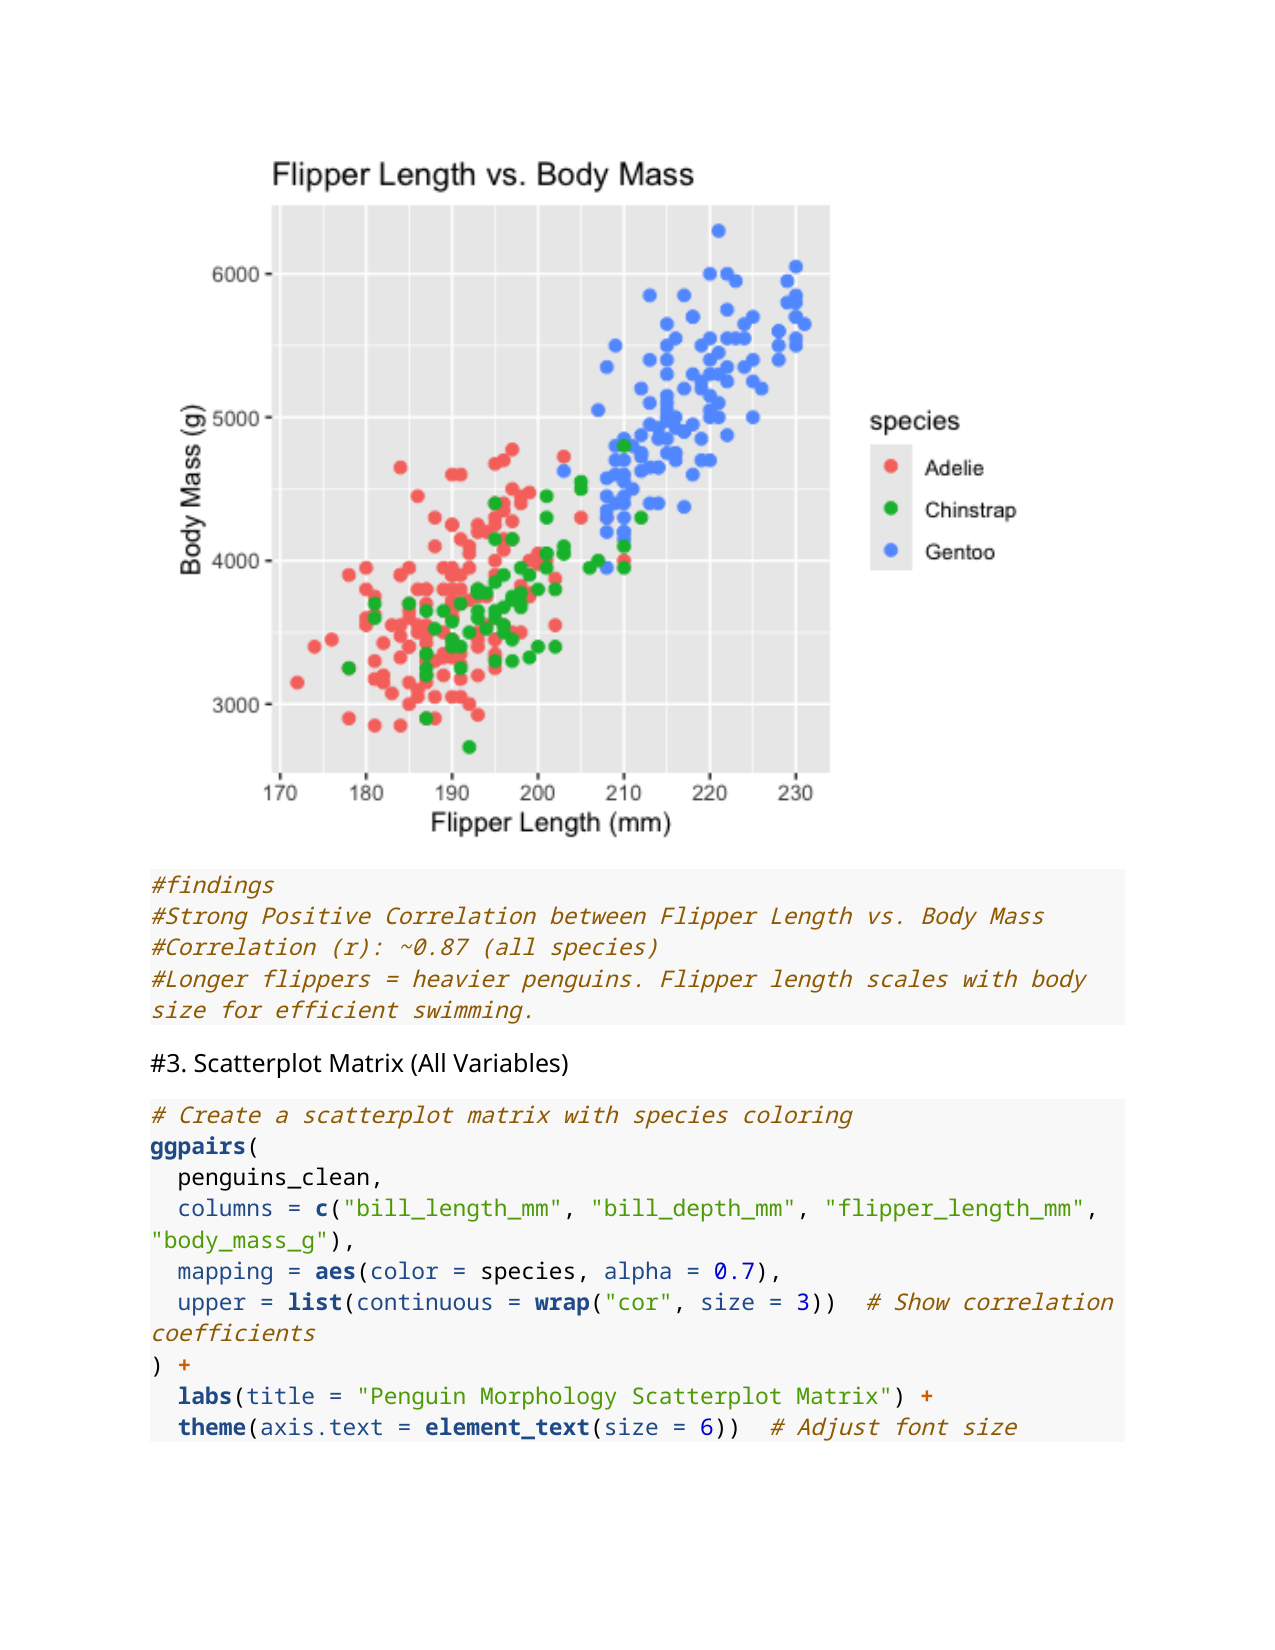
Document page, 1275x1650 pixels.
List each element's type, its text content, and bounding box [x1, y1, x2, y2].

text #3. Scatterplot Matrix (All Variables) [150, 1046, 1125, 1080]
text # Create a scatterplot matrix with species coloring ggpairs( penguins_clean, columns = c("bill_length_mm", "bill_depth_mm", "flipper_length_mm", "body_mass_g"), mapping = aes(color = species, alpha = 0.7), upper = list(continuous = wrap("cor", size = 3)) # Show correlation coefficients ) + labs(title = "Penguin Morphology Scatterplot Matrix") + theme(axis.text = element_text(size = 6)) # Adjust font size [150, 1099, 1125, 1442]
text #findings #Strong Positive Correlation between Flipper Length vs. Body Mass #Correlation (r): ~0.87 (all species) #Longer flippers = heavier penguins. Flipper length scales with body size for efficient swimming. [150, 869, 1125, 1025]
picture [168, 150, 1044, 850]
